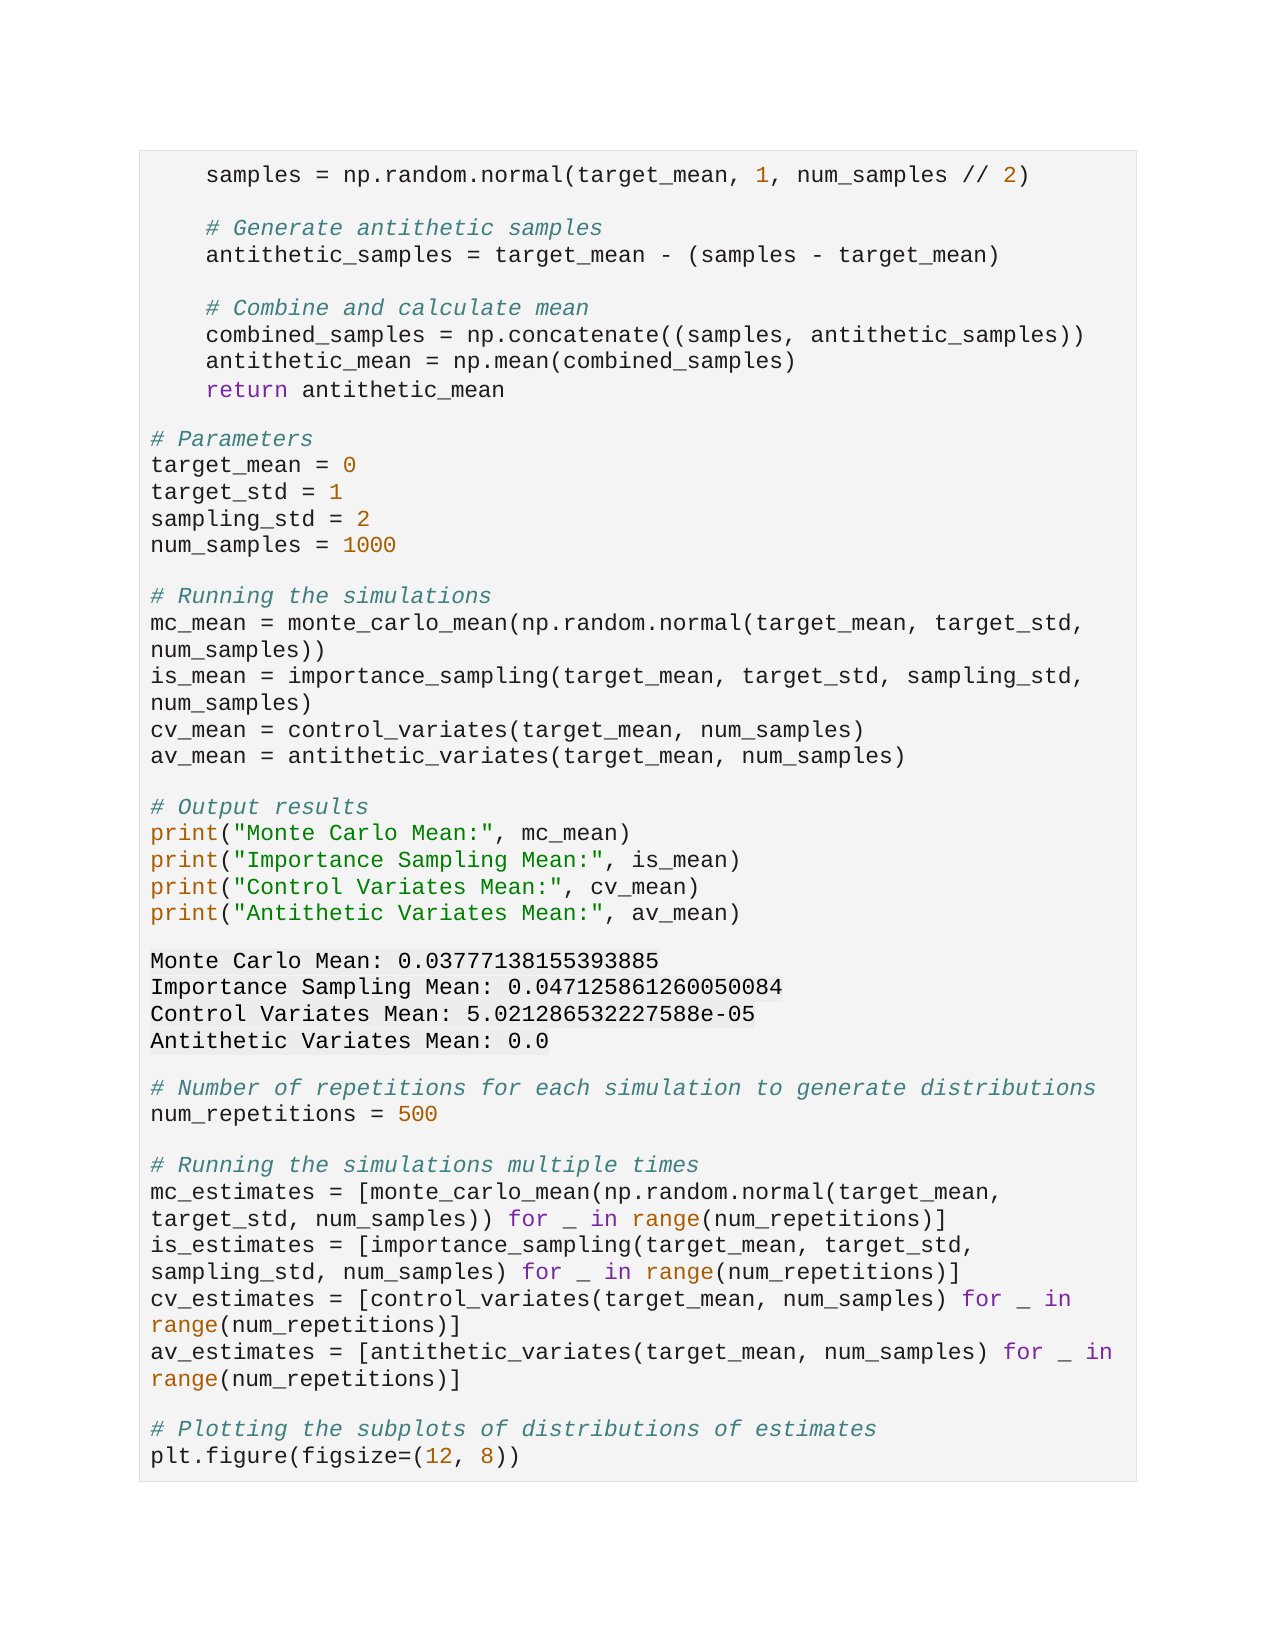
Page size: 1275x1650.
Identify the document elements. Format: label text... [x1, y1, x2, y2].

text Monte Carlo Mean: 0.03777138155393885 Importance Sampling Mean: 0.047125861260050084 Control Variates Mean: 5.021286532227588e-05 Antithetic Variates Mean: 0.0 [150, 949, 792, 1055]
text target_std = 1 [150, 480, 1152, 506]
text # Number of repetitions for each simulation to generate distributions [150, 1076, 1152, 1102]
text print("Monte Carlo Mean:", mc_mean) print("Importance Sampling Mean:", is_mean) print("Control Variates Mean:", cv_mean) print("Antithetic Variates Mean:", av_mean) [150, 822, 792, 928]
text # Running the simulations [150, 585, 1152, 611]
text # Parameters [150, 427, 1152, 453]
text combined_samples = np.concatenate((samples, antithetic_samples)) antithetic_mean = np.mean(combined_samples) [205, 323, 1137, 376]
text num_samples = 1000 [150, 534, 1152, 559]
text av_estimates = [antithetic_variates(target_mean, num_samples) for _ in range(num_repetitions)] [150, 1340, 1137, 1393]
text num_repetitions = 500 [150, 1103, 1152, 1129]
text sampling_std = 2 [150, 507, 1152, 533]
text return antithetic_mean [205, 376, 1152, 402]
text mc_estimates = [monte_carlo_mean(np.random.normal(target_mean, target_std, num_samples)) for _ in range(num_repetitions)] is_estimates = [importance_sampling(target_mean, target_std, sampling_std, num_samples) for _ in range(num_repetitions)] cv_estimates = [control_variates(target_mean, num_samples) for _ in range(num_repetitions)] [150, 1180, 1096, 1340]
text cv_mean = control_variates(target_mean, num_samples) av_mean = antithetic_variates(target_mean, num_samples) [150, 718, 932, 771]
text antithetic_samples = target_mean - (samples - target_mean) [205, 243, 1152, 269]
text # Output results [150, 795, 1152, 821]
text plt.figure(figsize=(12, 8)) [150, 1444, 1152, 1470]
text # Generate antithetic samples [205, 216, 1152, 242]
text samples = np.random.normal(target_mean, 1, num_samples // 2) [205, 163, 1152, 189]
text # Plotting the subplots of distributions of estimates [150, 1417, 1152, 1443]
text # Running the simulations multiple times [150, 1154, 1152, 1180]
text mc_mean = monte_carlo_mean(np.random.normal(target_mean, target_std, num_samples)) [150, 611, 1152, 664]
text target_mean = 0 [150, 454, 1152, 480]
text # Combine and calculate mean [205, 296, 1152, 322]
text is_mean = importance_sampling(target_mean, target_std, sampling_std, num_samples) [150, 665, 1152, 717]
